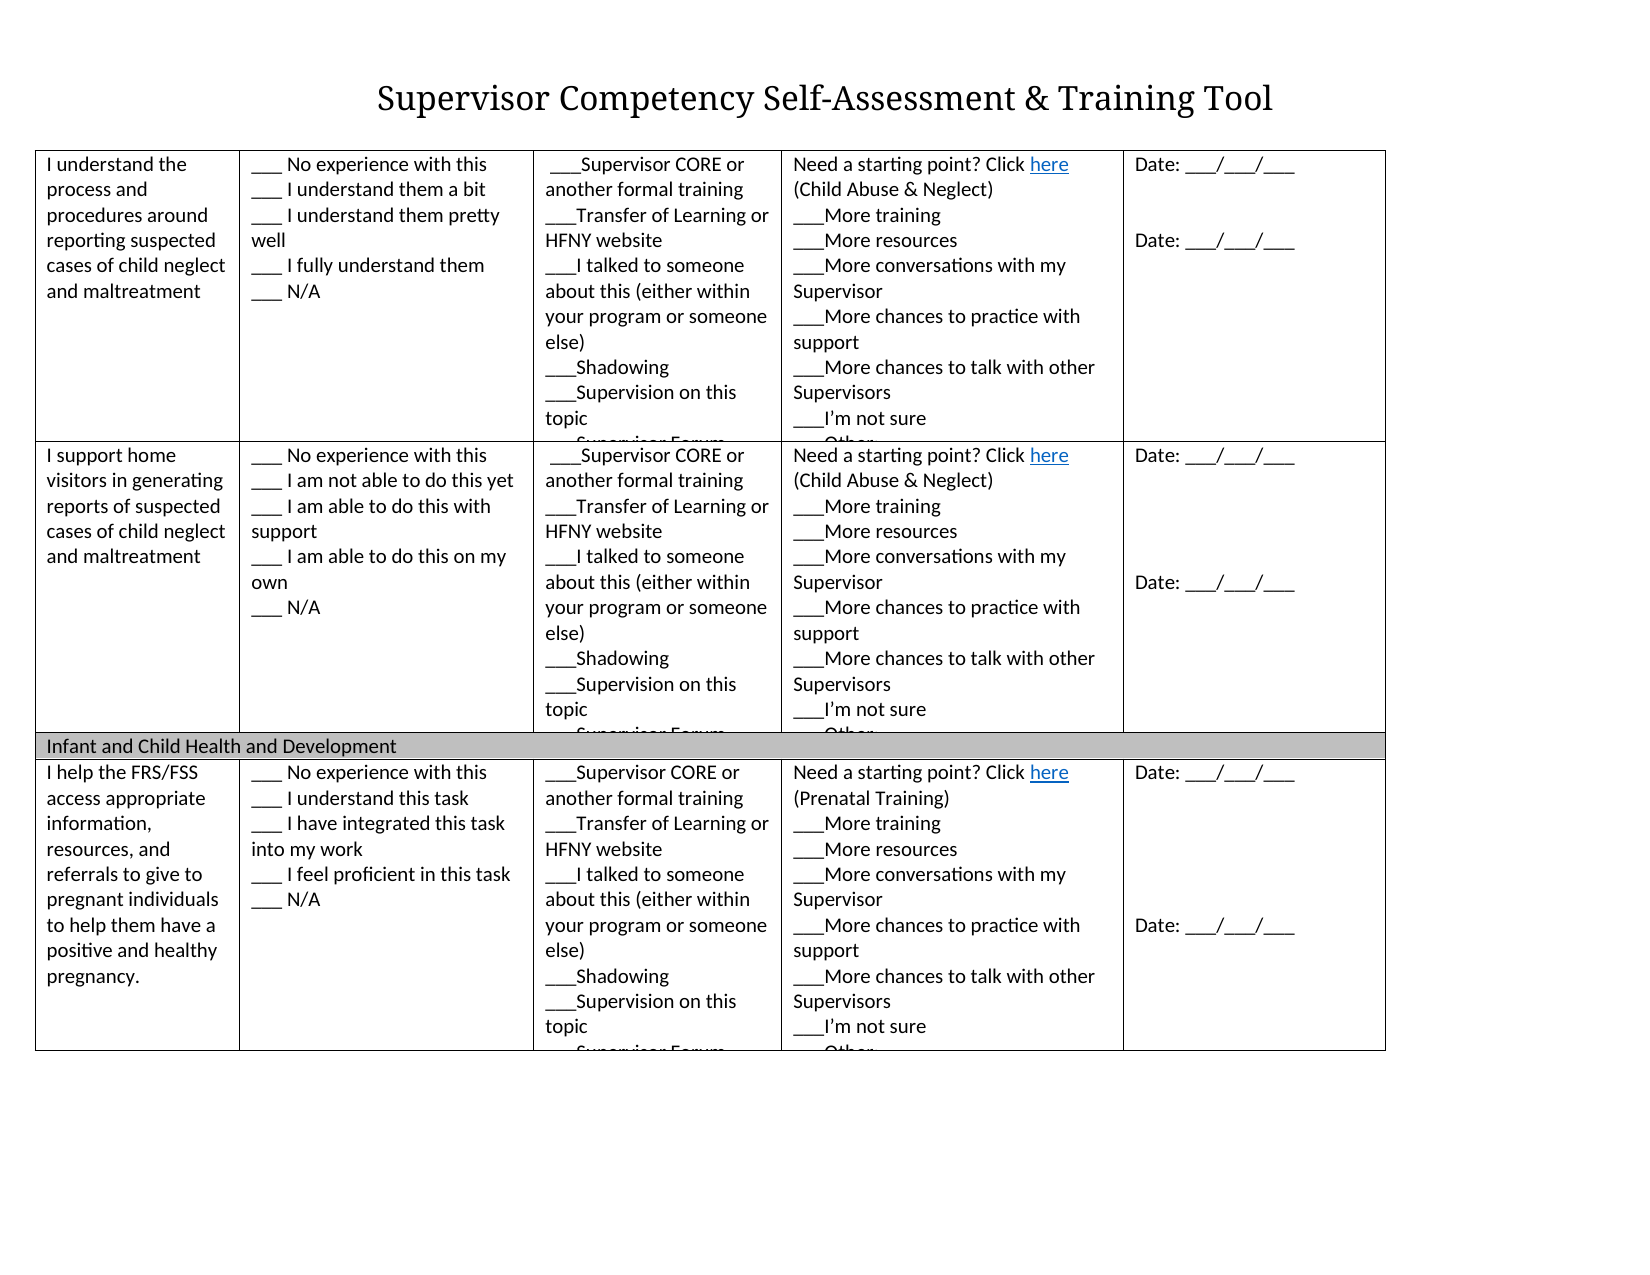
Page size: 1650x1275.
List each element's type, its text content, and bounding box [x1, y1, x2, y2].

table_cell I support home visitors in generating reports of suspected cases of child neglect and maltreatment [36, 442, 239, 732]
table_cell Need a starting point? Click here (Prenatal Training) ___More training ___More resources ___More conversations with my Supervisor ___More chances to practice with support ___More chances to talk with other Supervisors ___I’m not sure ___Other: [782, 760, 1123, 1049]
table_cell Need a starting point? Click here (Child Abuse & Neglect) ___More training ___More resources ___More conversations with my Supervisor ___More chances to practice with support ___More chances to talk with other Supervisors ___I’m not sure ___Other: [782, 151, 1123, 441]
table_cell Infant and Child Health and Development [36, 733, 1385, 758]
table_cell ___ No experience with this ___ I understand them a bit ___ I understand them pretty well ___ I fully understand them ___ N/A [240, 151, 533, 441]
table_cell Date: ___/___/___ Date: ___/___/___ [1124, 151, 1385, 441]
table_cell ___ No experience with this ___ I am not able to do this yet ___ I am able to do this with support ___ I am able to do this on my own ___ N/A [240, 442, 533, 732]
table_cell Date: ___/___/___ Date: ___/___/___ [1124, 442, 1385, 732]
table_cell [240, 760, 533, 1049]
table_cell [534, 760, 781, 1049]
table_cell Need a starting point? Click here (Child Abuse & Neglect) ___More training ___More resources ___More conversations with my Supervisor ___More chances to practice with support ___More chances to talk with other Supervisors ___I’m not sure ___Other: [782, 442, 1123, 732]
table_cell I understand the process and procedures around reporting suspected cases of child neglect and maltreatment [36, 151, 239, 441]
table_cell I help the FRS/FSS access appropriate information, resources, and referrals to give to pregnant individuals to help them have a positive and healthy pregnancy. [36, 760, 239, 1049]
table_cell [1124, 760, 1385, 1049]
